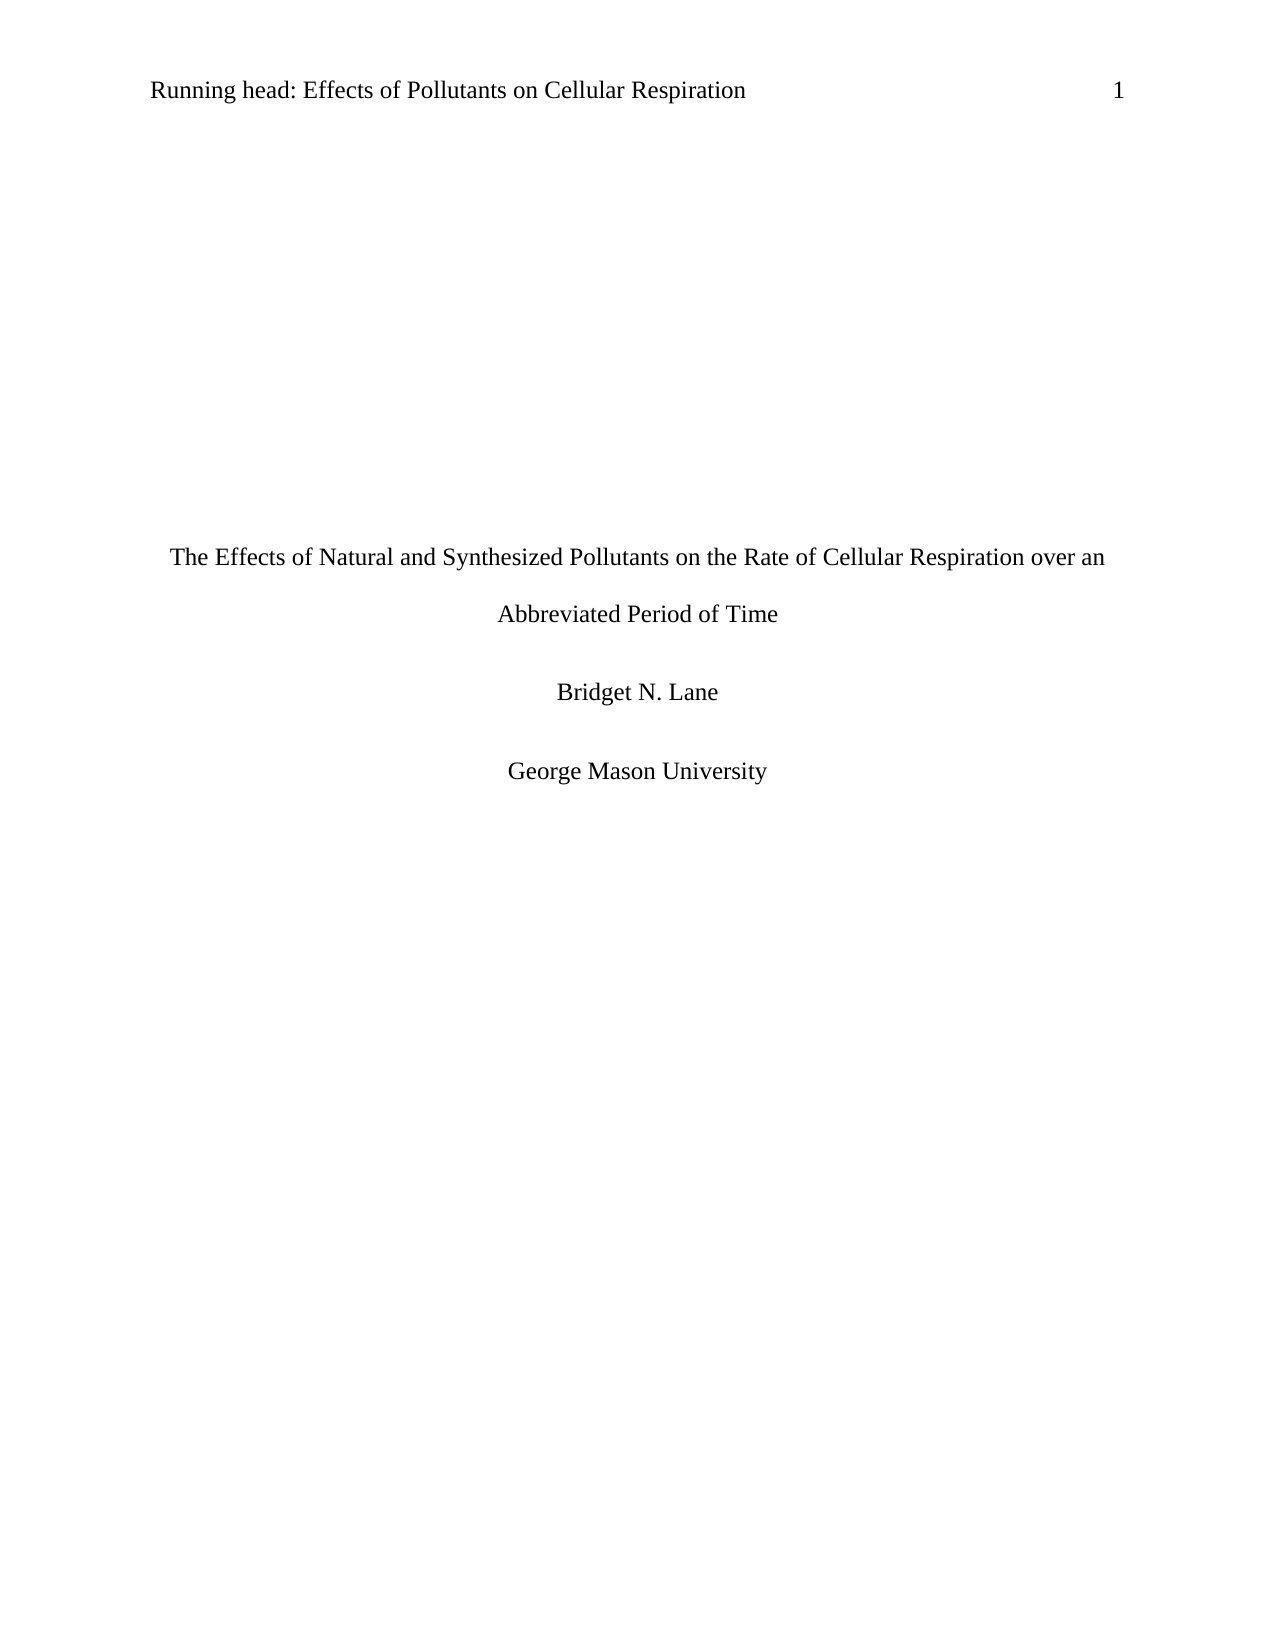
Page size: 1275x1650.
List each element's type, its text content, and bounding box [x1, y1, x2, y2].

text The Effects of Natural and Synthesized Pollutants on the Rate of Cellular Respiration over an Abbreviated Period of Time [150, 542, 1125, 628]
text Bridget N. Lane [150, 677, 1125, 706]
text George Mason University [150, 756, 1125, 784]
